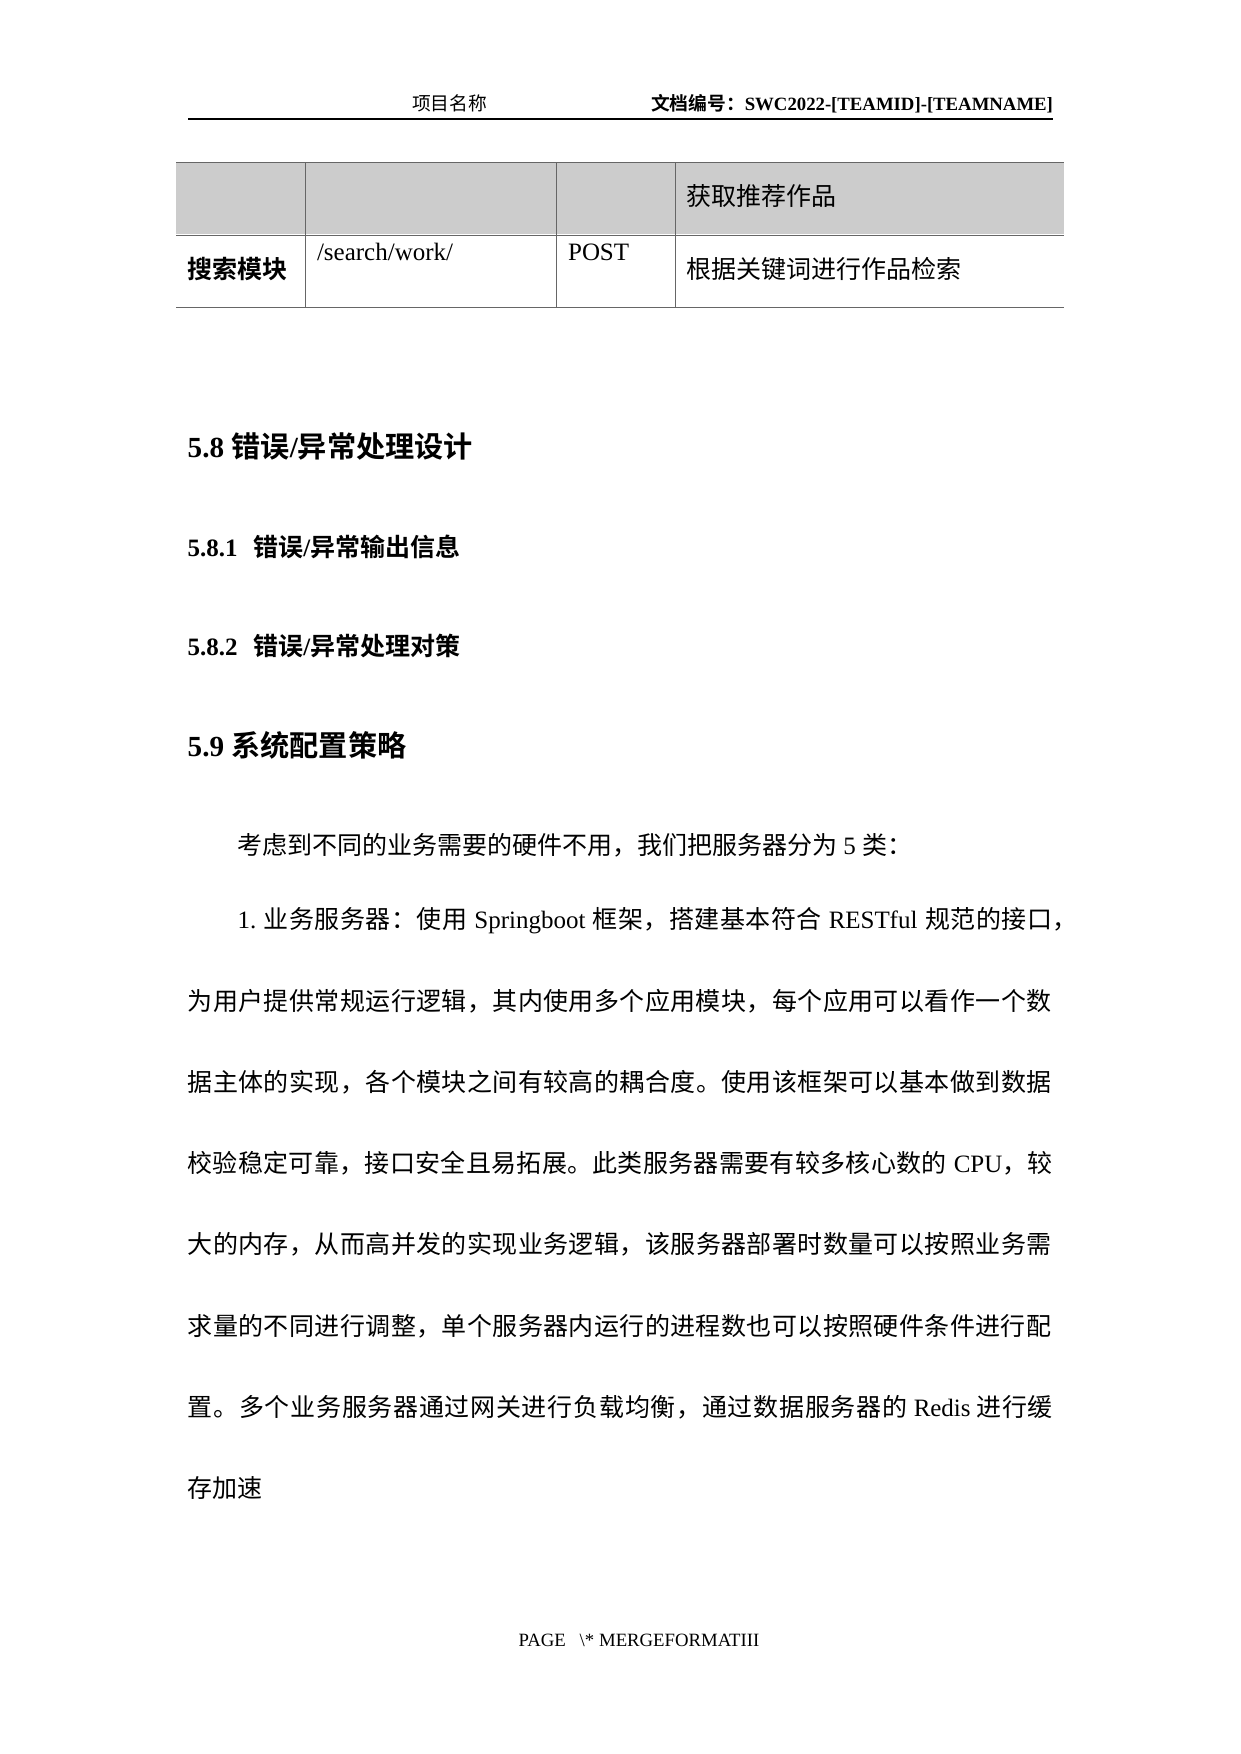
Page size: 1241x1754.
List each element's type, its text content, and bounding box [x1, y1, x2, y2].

table_cell POST [557, 236, 675, 307]
text 考虑到不同的业务需要的硬件不用，我们把服务器分为 5 类： [187, 811, 1053, 876]
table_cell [676, 163, 1064, 234]
subtitle 错误/异常处理对策 [187, 612, 1053, 677]
subtitle 错误/异常输出信息 [187, 513, 1053, 578]
subtitle 错误/异常处理设计 [187, 412, 1053, 477]
text 1. 业务服务器：使用 Springboot 框架，搭建基本符合 RESTful 规范的接口，为用户提供常规运行逻辑，其内使用多个应用模块，每个应用可以看作一个数据主体的实现，各个模块之间有较高的耦合度。使用该框架可以基本做到数据校验稳定可靠，接口安全且易拓展。此类服务器需要有较多核心数的CPU，较大的内存，从而高并发的实现业务逻辑，该服务器部署时数量可以按照业务需求量的不同进行调整，单个服务器内运行的进程数也可以按照硬件条件进行配置。多个业务服务器通过网关进行负载均衡，通过数据服务器的Redis进行缓存加速 [187, 885, 1053, 1519]
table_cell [306, 163, 556, 234]
table_cell 推荐模块 [176, 163, 305, 234]
table_cell GET [557, 163, 675, 234]
table_cell /search/work/ [306, 236, 556, 307]
subtitle 系统配置策略 [187, 711, 1053, 776]
table_cell 搜索模块 [176, 236, 305, 307]
table_cell 根据关键词进行作品检索 [676, 236, 1064, 307]
